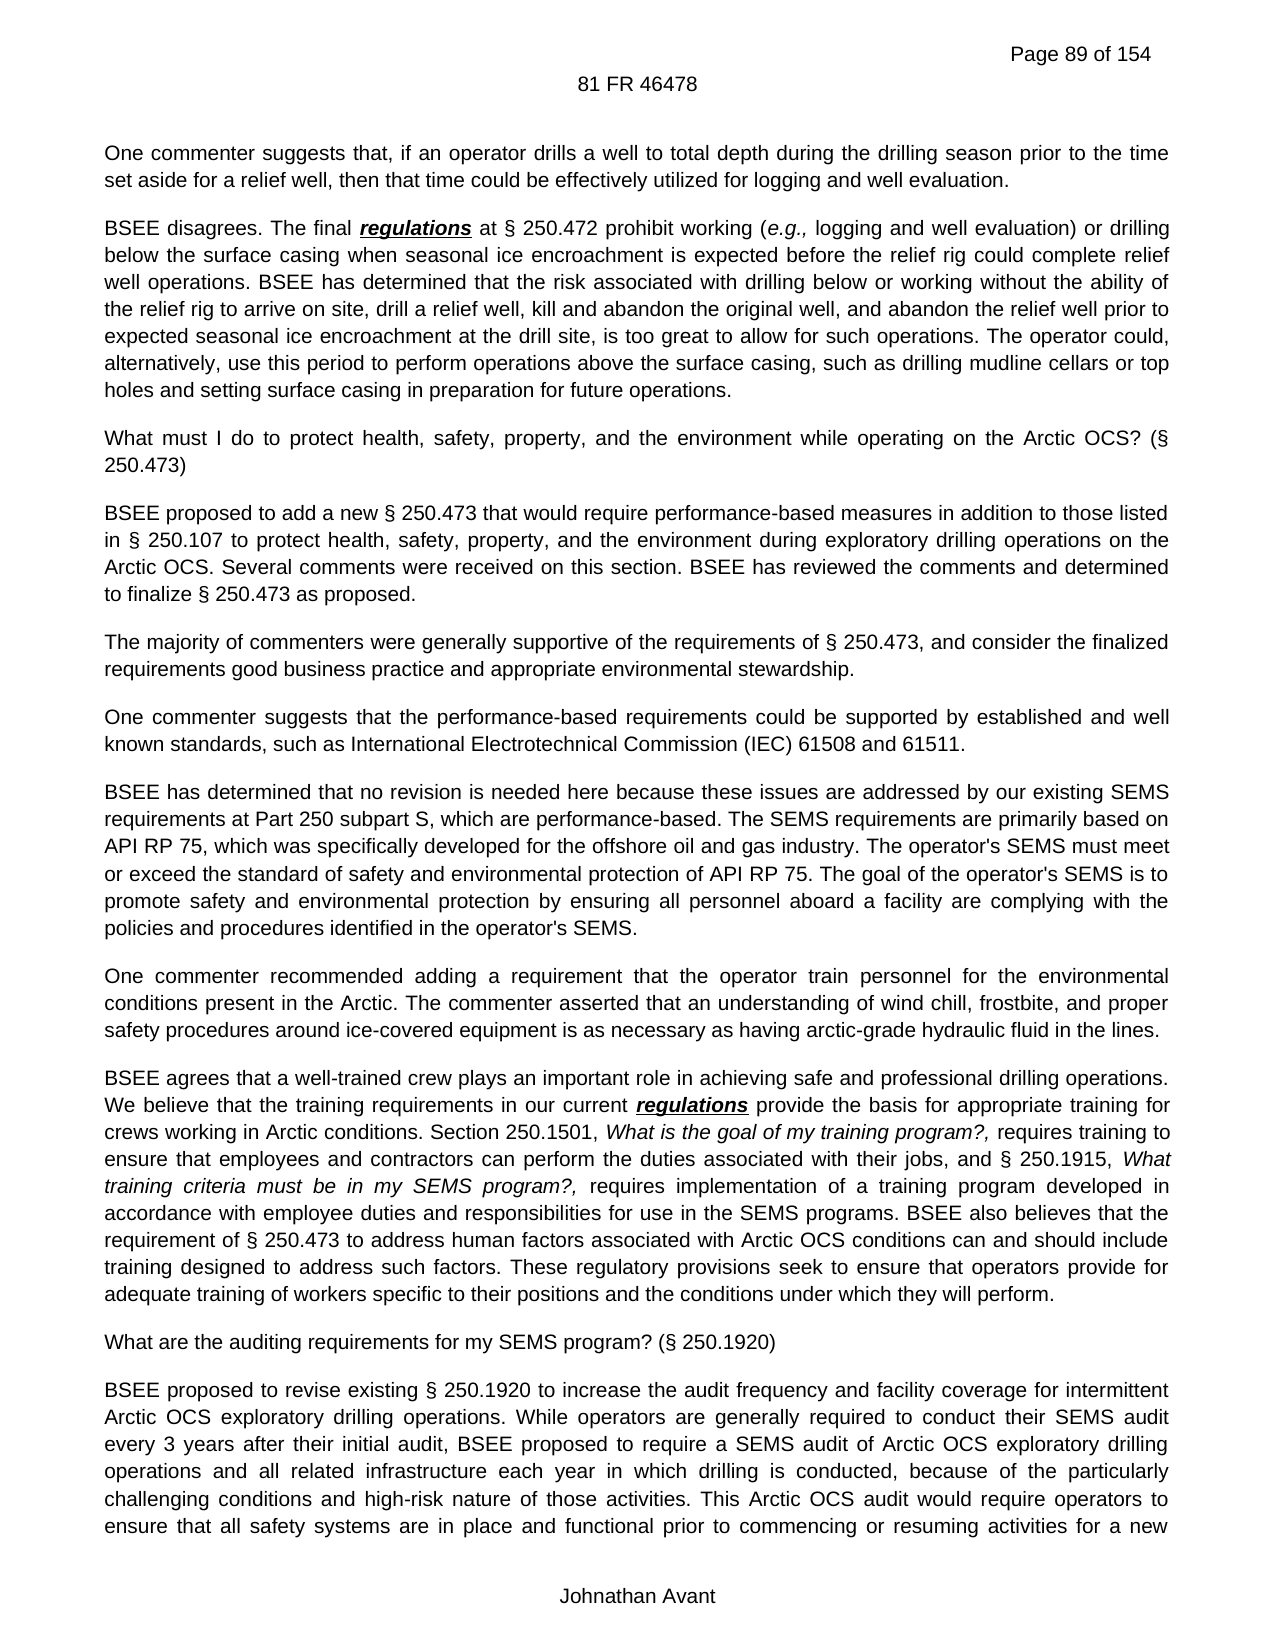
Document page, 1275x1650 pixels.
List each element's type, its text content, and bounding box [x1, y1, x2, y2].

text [104, 1375, 1171, 1537]
text One commenter recommended adding a requirement that the operator train personnel for the environmental conditions present in the Arctic. The commenter asserted that an understanding of wind chill, frostbite, and proper safety procedures around ice-covered equipment is as necessary as having arctic-grade hydraulic fluid in the lines. [104, 960, 1171, 1042]
text BSEE has determined that no revision is needed here because these issues are addressed by our existing SEMS requirements at Part 250 subpart S, which are performance-based. The SEMS requirements are primarily based on API RP 75, which was specifically developed for the offshore oil and gas industry. The operator's SEMS must meet or exceed the standard of safety and environmental protection of API RP 75. The goal of the operator's SEMS is to promote safety and environmental protection by ensuring all personnel aboard a facility are complying with the policies and procedures identified in the operator's SEMS. [104, 777, 1171, 939]
text BSEE proposed to add a new § 250.473 that would require performance-based measures in addition to those listed in § 250.107 to protect health, safety, property, and the environment during exploratory drilling operations on the Arctic OCS. Several comments were received on this section. BSEE has reviewed the comments and determined to finalize § 250.473 as proposed. [104, 498, 1171, 606]
text One commenter suggests that, if an operator drills a well to total depth during the drilling season prior to the time set aside for a relief well, then that time could be effectively utilized for logging and well evaluation. [104, 137, 1171, 192]
text BSEE disagrees. The final regulations at § 250.472 prohibit working (e.g., logging and well evaluation) or drilling below the surface casing when seasonal ice encroachment is expected before the relief rig could complete relief well operations. BSEE has determined that the risk associated with drilling below or working without the ability of the relief rig to arrive on site, drill a relief well, kill and abandon the original well, and abandon the relief well prior to expected seasonal ice encroachment at the drill site, is too great to allow for such operations. The operator could, alternatively, use this period to perform operations above the surface casing, such as drilling mudline cellars or top holes and setting surface casing in preparation for future operations. [104, 212, 1171, 402]
text BSEE agrees that a well-trained crew plays an important role in achieving safe and professional drilling operations. We believe that the training requirements in our current regulations provide the basis for appropriate training for crews working in Arctic conditions. Section 250.1501, What is the goal of my training program?, requires training to ensure that employees and contractors can perform the duties associated with their jobs, and § 250.1915, What training criteria must be in my SEMS program?, requires implementation of a training program developed in accordance with employee duties and responsibilities for use in the SEMS programs. BSEE also believes that the requirement of § 250.473 to address human factors associated with Arctic OCS conditions can and should include training designed to address such factors. These regulatory provisions seek to ensure that operators provide for adequate training of workers specific to their positions and the conditions under which they will perform. [104, 1062, 1171, 1306]
text What must I do to protect health, safety, property, and the environment while operating on the Arctic OCS? (§ 250.473) [104, 423, 1171, 477]
text The majority of commenters were generally supportive of the requirements of § 250.473, and consider the finalized requirements good business practice and appropriate environmental stewardship. [104, 627, 1171, 681]
text One commenter suggests that the performance-based requirements could be supported by established and well known standards, such as International Electrotechnical Commission (IEC) 61508 and 61511. [104, 702, 1171, 756]
text What are the auditing requirements for my SEMS program? (§ 250.1920) [104, 1327, 1171, 1354]
